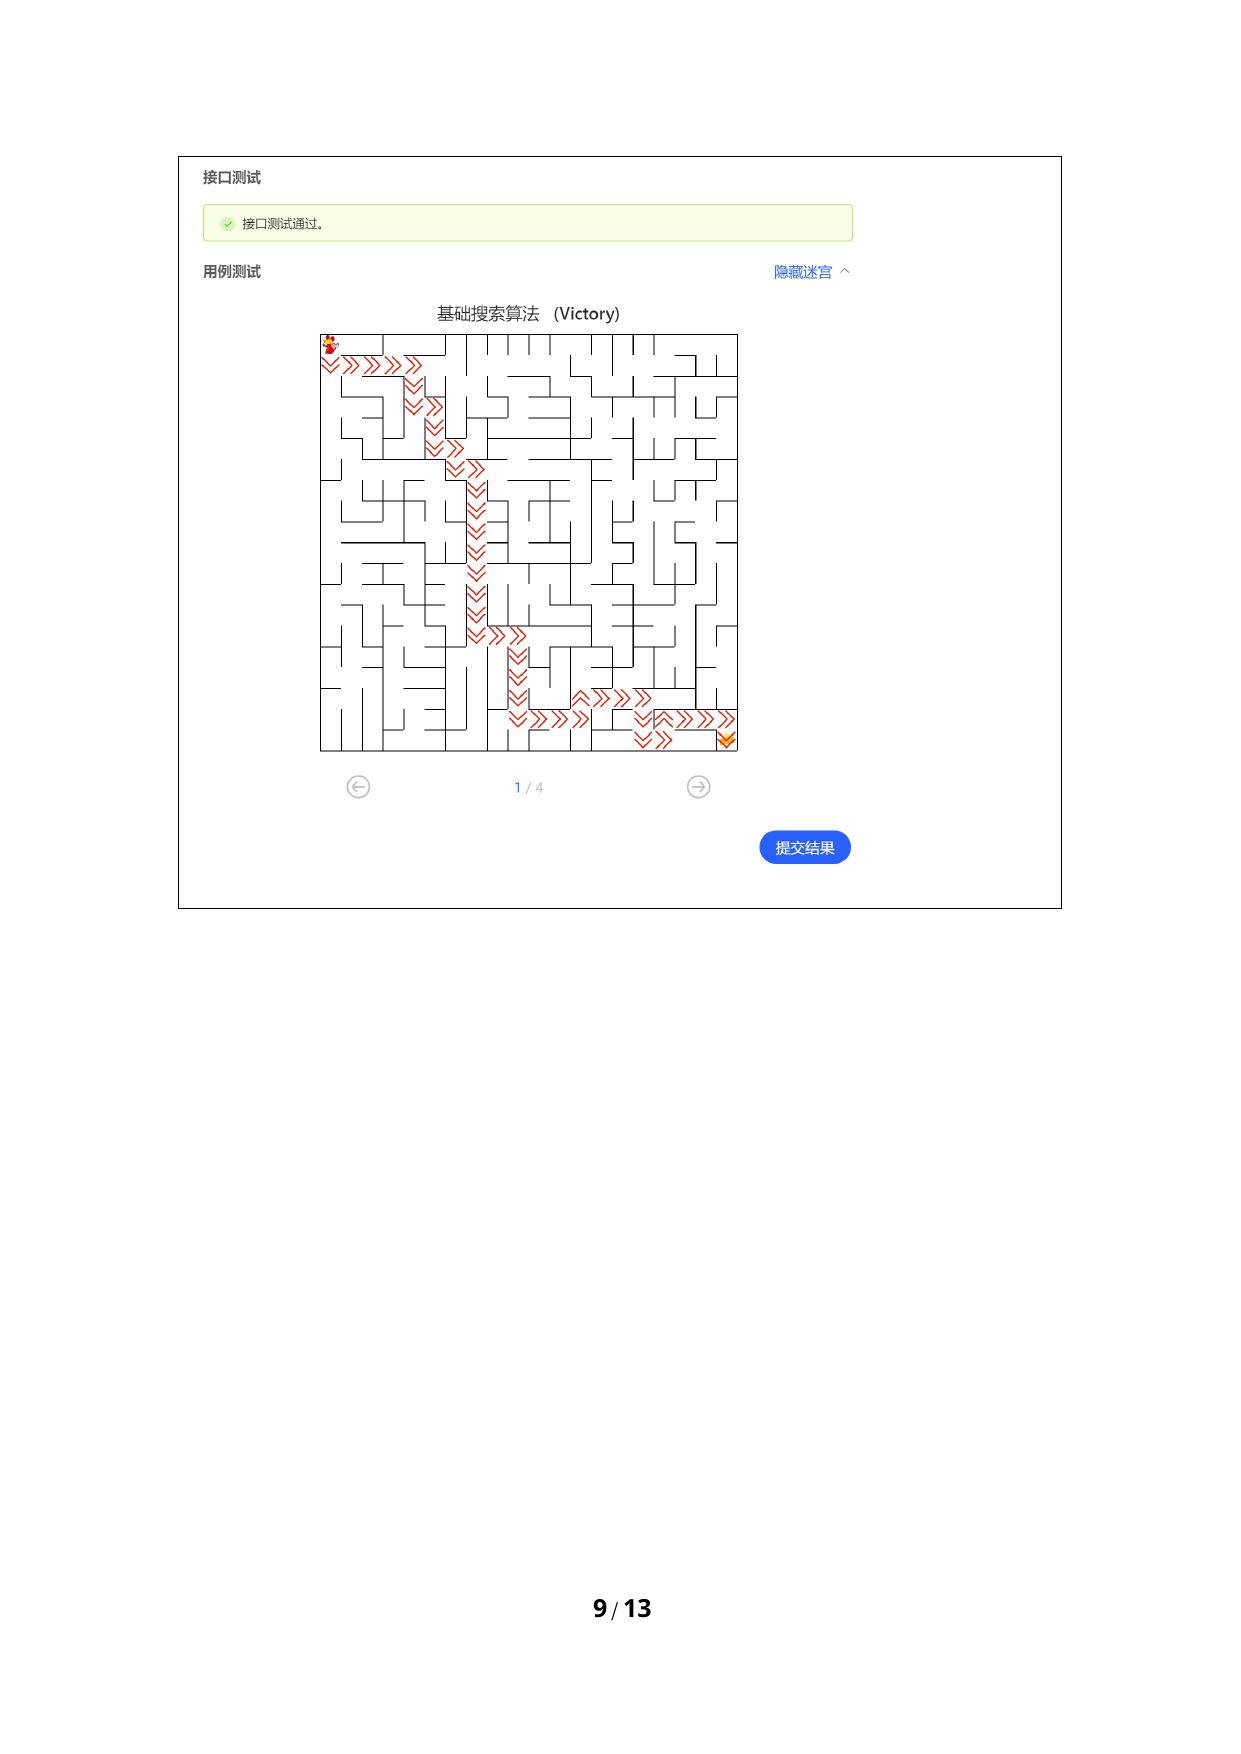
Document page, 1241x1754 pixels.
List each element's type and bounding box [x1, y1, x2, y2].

picture [187, 158, 868, 875]
